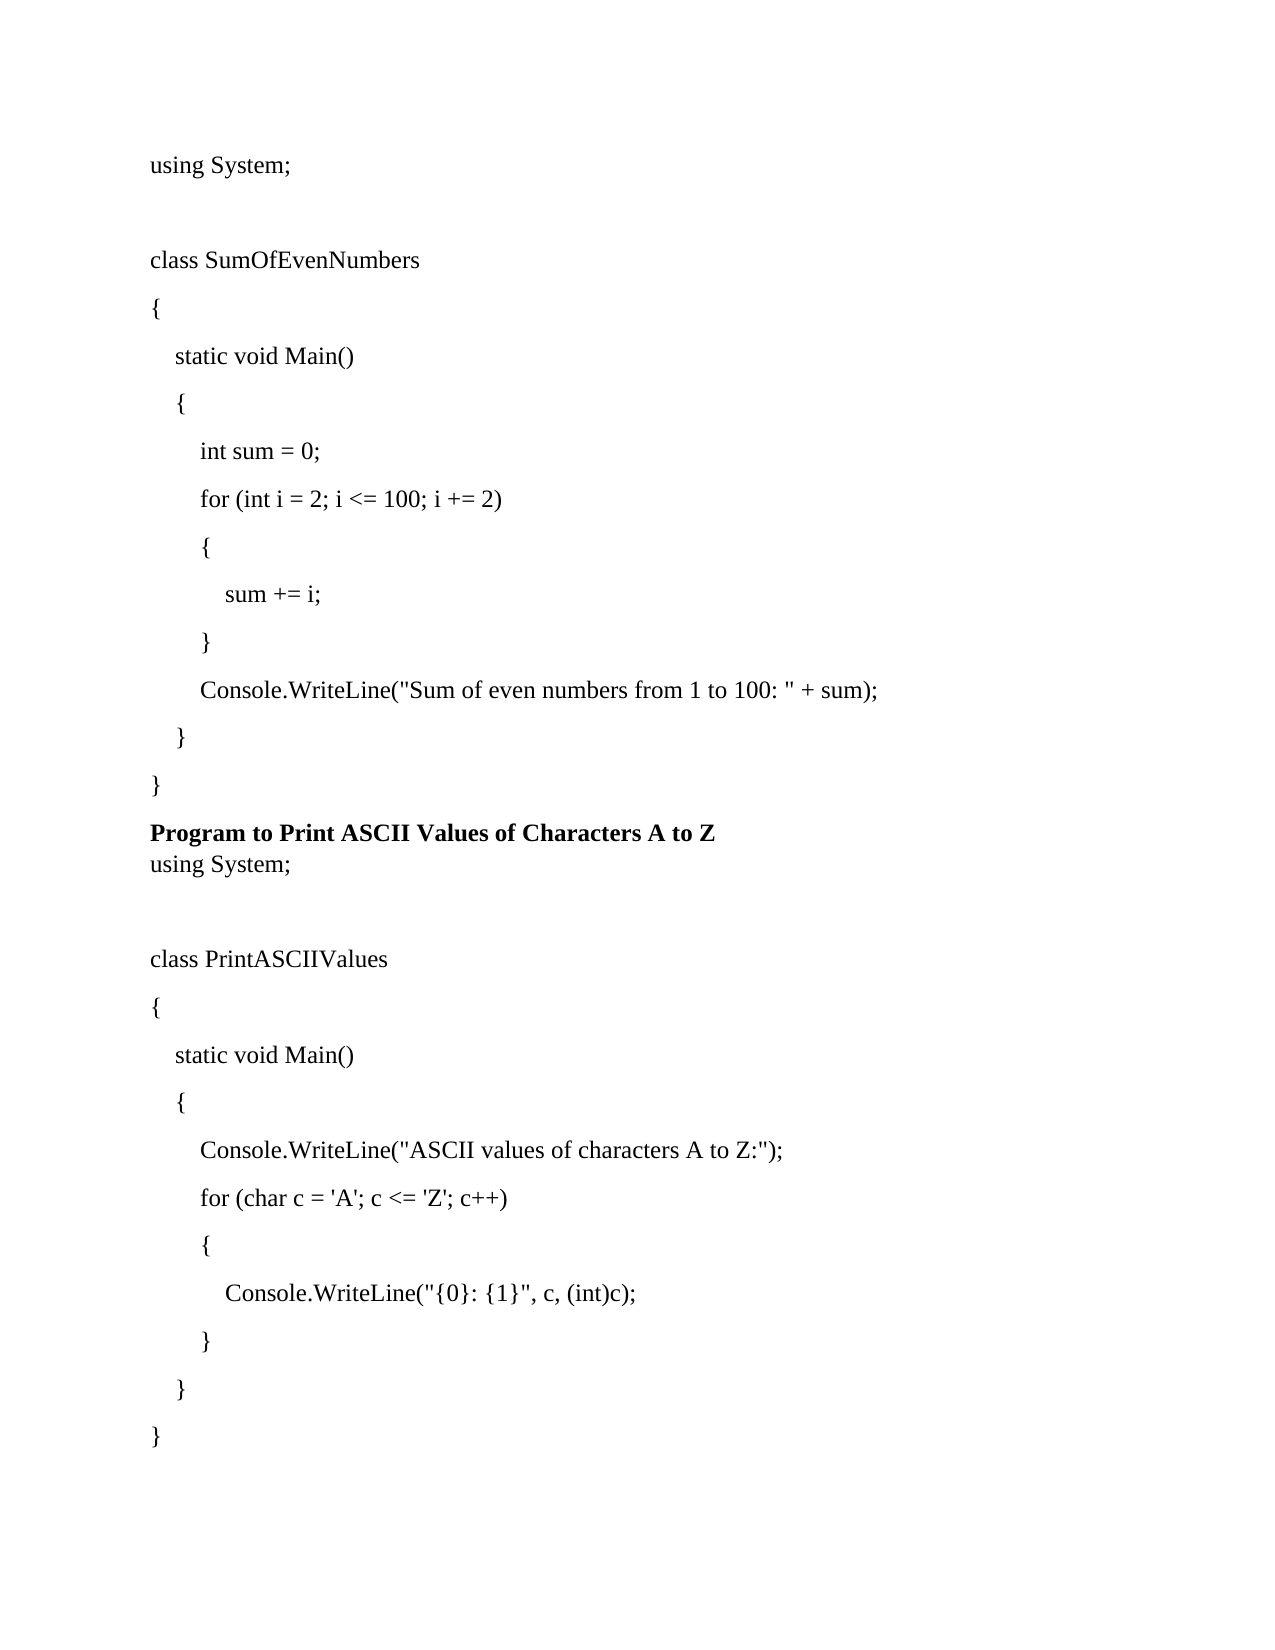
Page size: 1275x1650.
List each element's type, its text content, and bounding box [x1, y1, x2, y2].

text { [150, 1231, 1125, 1259]
text static void Main() [150, 341, 1125, 369]
text { [150, 532, 1125, 560]
text int sum = 0; [150, 436, 1125, 465]
text sum += i; [150, 579, 1125, 608]
text { [150, 388, 1125, 417]
text { [150, 992, 1125, 1021]
text Console.WriteLine("ASCII values of characters A to Z:"); [150, 1135, 1125, 1164]
text class PrintASCIIValues [150, 944, 1125, 973]
text static void Main() [150, 1040, 1125, 1068]
text Console.WriteLine("{0}: {1}", c, (int)c); [150, 1278, 1125, 1307]
text } [150, 1421, 1125, 1450]
text for (int i = 2; i <= 100; i += 2) [150, 484, 1125, 513]
text using System; [150, 150, 1125, 179]
text } [150, 1374, 1125, 1402]
text } [150, 1326, 1125, 1355]
text { [150, 293, 1125, 322]
text using System; [150, 849, 1125, 878]
text { [150, 1087, 1125, 1116]
text } [150, 770, 1125, 799]
text class SumOfEvenNumbers [150, 245, 1125, 274]
text Console.WriteLine("Sum of even numbers from 1 to 100: " + sum); [150, 675, 1125, 703]
text for (char c = 'A'; c <= 'Z'; c++) [150, 1183, 1125, 1212]
subtitle Program to Print ASCII Values of Characters A to Z [150, 818, 1125, 847]
text } [150, 627, 1125, 656]
text } [150, 722, 1125, 751]
